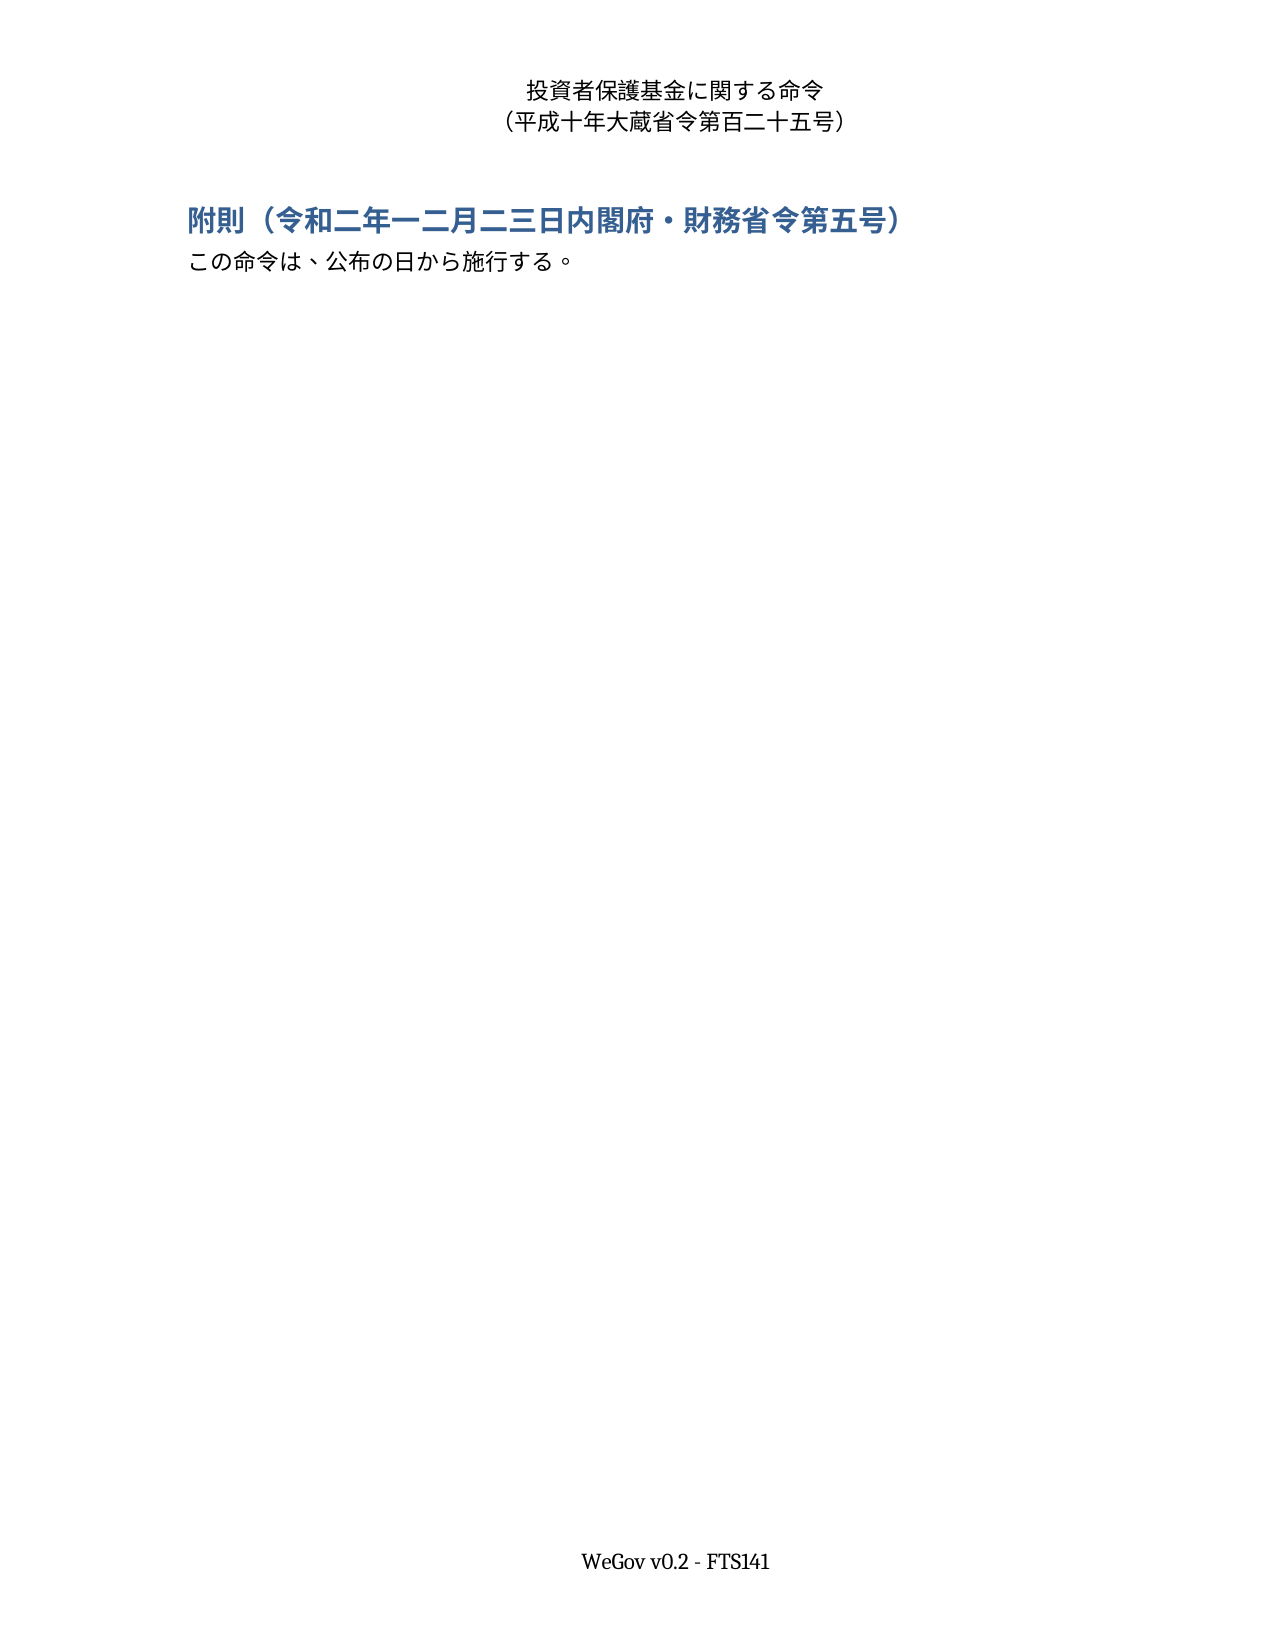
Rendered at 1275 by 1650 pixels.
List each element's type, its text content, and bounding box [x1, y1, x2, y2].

text この命令は、公布の日から施行する。 [187, 246, 1087, 277]
subtitle 附則（令和二年一二月二三日内閣府・財務省令第五号） [187, 200, 1087, 240]
